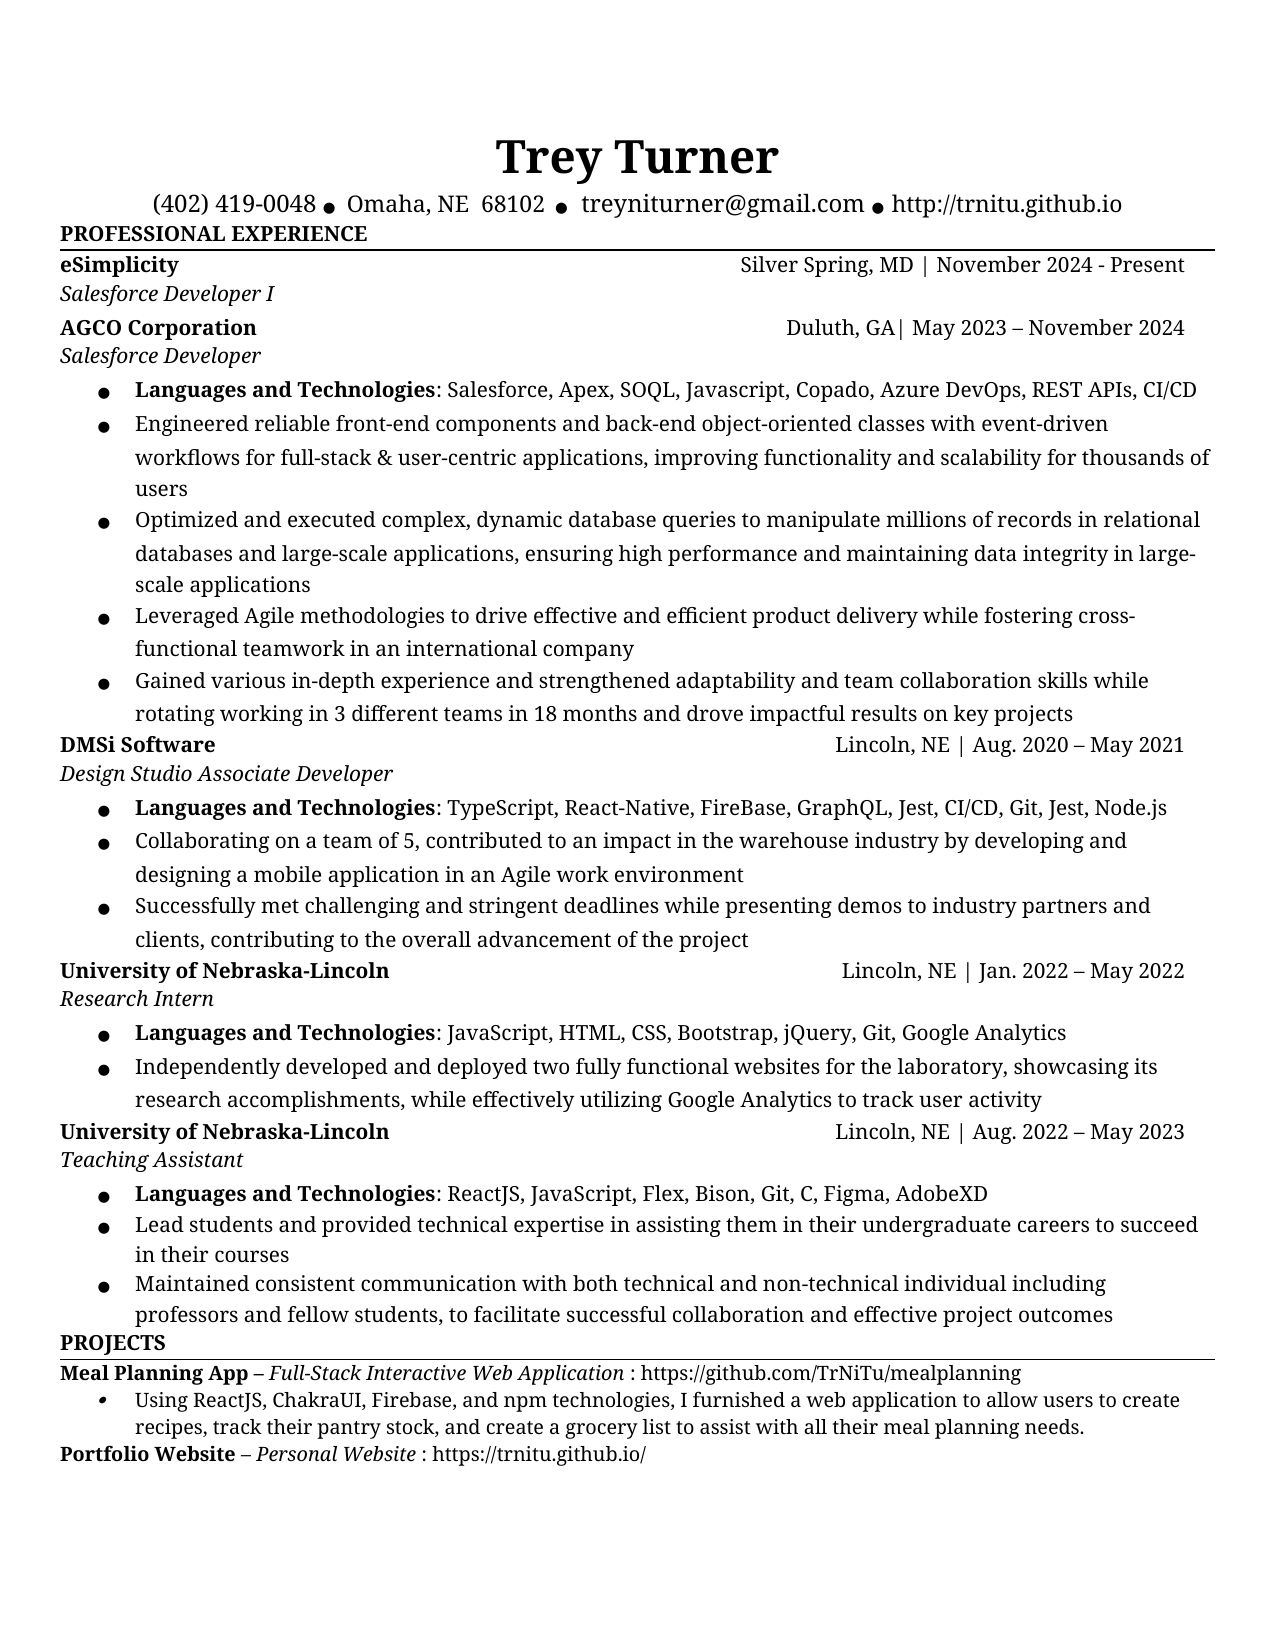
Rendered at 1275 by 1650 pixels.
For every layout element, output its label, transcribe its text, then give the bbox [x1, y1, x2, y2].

text Salesforce Developer [60, 342, 1215, 370]
list Languages and Technologies: TypeScript, React-Native, FireBase, GraphQL, Jest, CI/CD, Git, Jest, Node.js [97, 793, 1215, 824]
text Salesforce Developer I [60, 279, 1215, 307]
list Languages and Technologies: Salesforce, Apex, SOQL, Javascript, Copado, Azure DevOps, REST APIs, CI/CD [97, 376, 1215, 406]
text Design Studio Associate Developer [60, 759, 1215, 787]
list Engineered reliable front-end components and back-end object-oriented classes with event-driven workflows for full-stack & user-centric applications, improving functionality and scalability for thousands of users [97, 409, 1215, 502]
list Successfully met challenging and stringent deadlines while presenting demos to industry partners and clients, contributing to the overall advancement of the project [97, 891, 1215, 953]
text PROFESSIONAL EXPERIENCE [60, 219, 1215, 249]
list Languages and Technologies: ReactJS, JavaScript, Flex, Bison, Git, C, Figma, AdobeXD [97, 1179, 1215, 1210]
text University of Nebraska-Lincoln Lincoln, NE | Jan. 2022 – May 2022 [60, 956, 1215, 984]
text Research Intern [60, 984, 1215, 1013]
list Independently developed and deployed two fully functional websites for the laboratory, showcasing its research accomplishments, while effectively utilizing Google Analytics to track user activity [97, 1052, 1215, 1114]
text eSimplicity Silver Spring, MD | November 2024 - Present [60, 251, 1215, 279]
list Leveraged Agile methodologies to drive effective and efficient product delivery while fostering cross-functional teamwork in an international company [97, 601, 1215, 663]
list Using ReactJS, ChakraUI, Firebase, and npm technologies, I furnished a web application to allow users to create recipes, track their pantry stock, and create a grocery list to assist with all their meal planning needs. [97, 1387, 1215, 1441]
text PROJECTS [60, 1328, 1215, 1359]
list Languages and Technologies: JavaScript, HTML, CSS, Bootstrap, jQuery, Git, Google Analytics [97, 1018, 1215, 1049]
text Portfolio Website – Personal Website : https://trnitu.github.io/ [60, 1441, 1215, 1468]
list Optimized and executed complex, dynamic database queries to manipulate millions of records in relational databases and large-scale applications, ensuring high performance and maintaining data integrity in large-scale applications [97, 505, 1215, 598]
list Collaborating on a team of 5, contributed to an impact in the warehouse industry by developing and designing a mobile application in an Agile work environment [97, 827, 1215, 888]
text Teaching Assistant [60, 1145, 1215, 1174]
text University of Nebraska-Lincoln Lincoln, NE | Aug. 2022 – May 2023 [60, 1117, 1215, 1145]
text AGCO Corporation Duluth, GA| May 2023 – November 2024 [60, 313, 1215, 342]
text Meal Planning App – Full-Stack Interactive Web Application : https://github.com/TrNiTu/mealplanning [60, 1360, 1215, 1387]
text DMSi Software Lincoln, NE | Aug. 2020 – May 2021 [60, 731, 1215, 759]
text Trey Turner [60, 124, 1215, 186]
list Lead students and provided technical expertise in assisting them in their undergraduate careers to succeed in their courses [97, 1210, 1215, 1269]
list Gained various in-depth experience and strengthened adaptability and team collaboration skills while rotating working in 3 different teams in 18 months and drove impactful results on key projects [97, 666, 1215, 728]
list Maintained consistent communication with both technical and non-technical individual including professors and fellow students, to facilitate successful collaboration and effective project outcomes [97, 1269, 1215, 1328]
text (402) 419-0048 ● Omaha, NE 68102 ● treyniturner@gmail.com ● http://trnitu.github.io [60, 186, 1215, 219]
